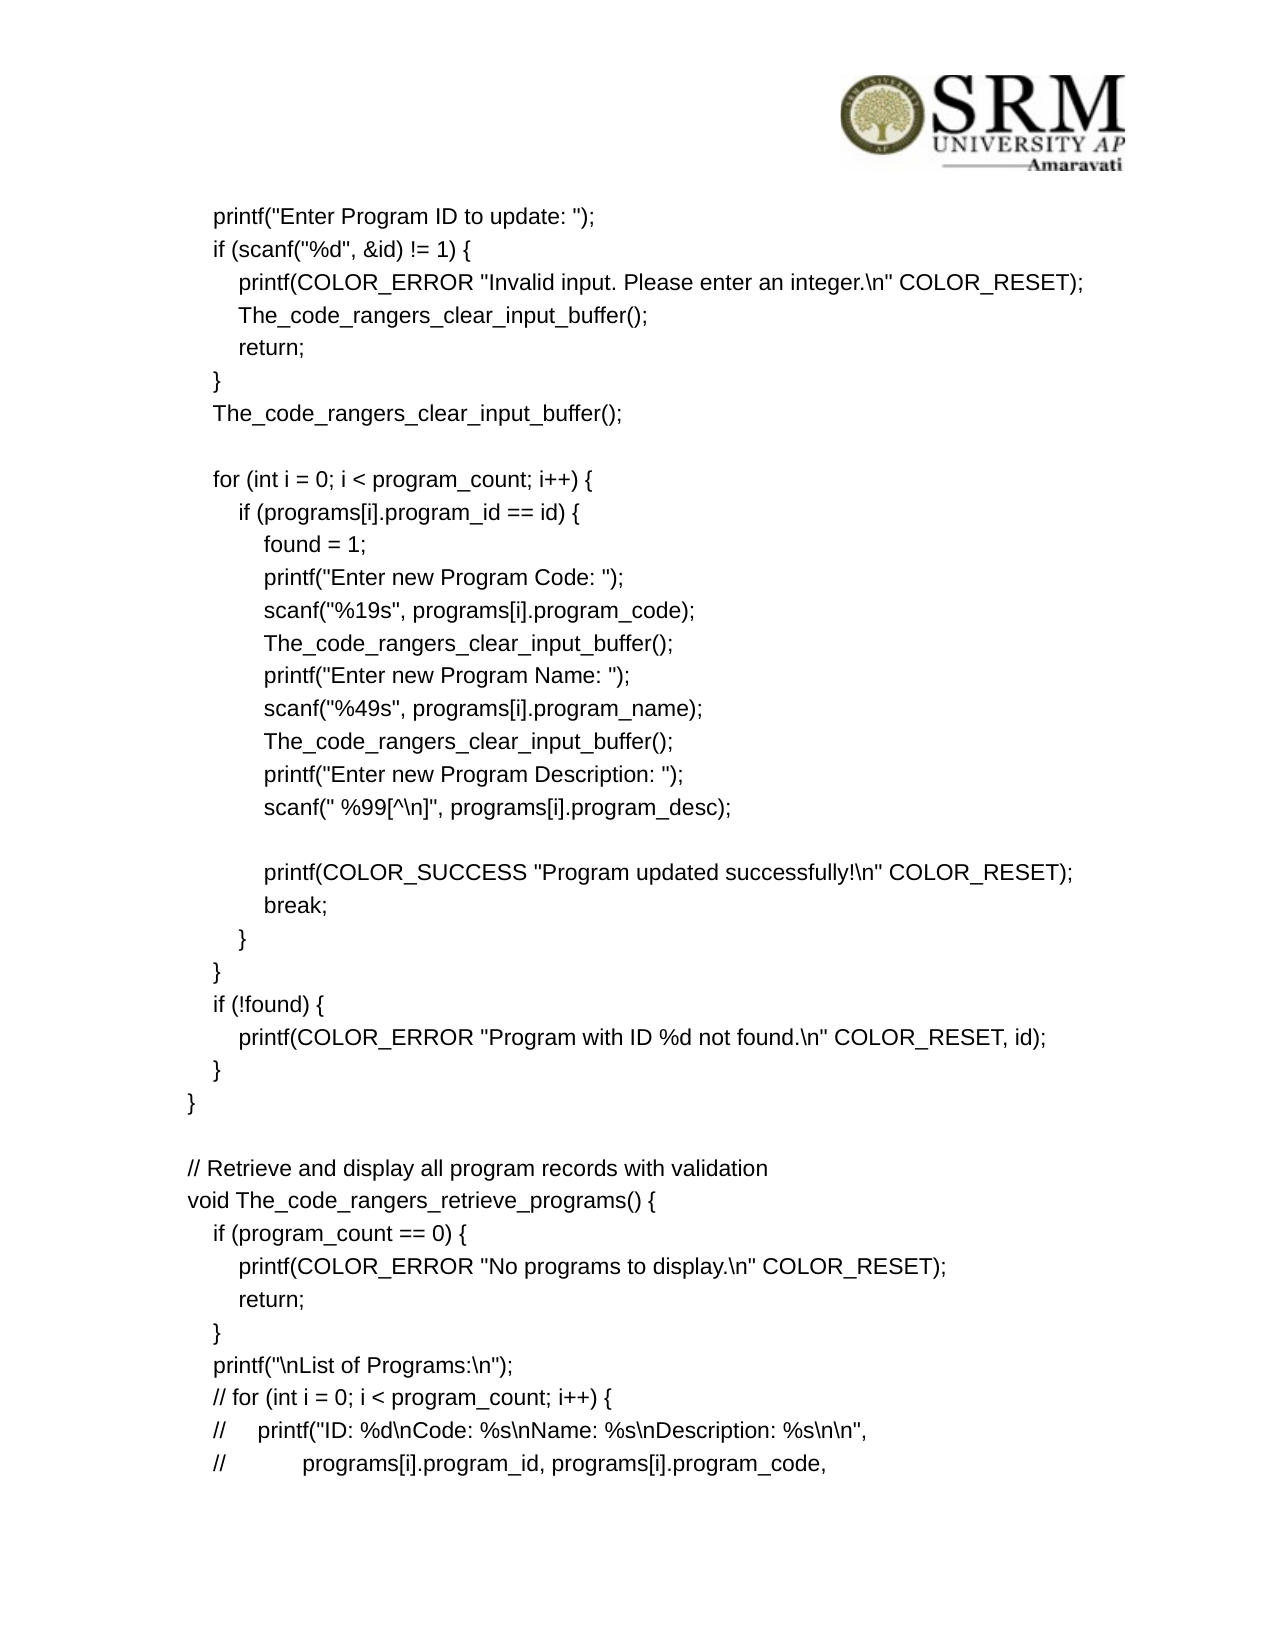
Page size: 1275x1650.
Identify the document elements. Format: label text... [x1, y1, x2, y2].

text scanf("%49s", programs[i].program_name); [187, 695, 1132, 722]
text } [187, 1089, 1132, 1115]
text The_code_rangers_clear_input_buffer(); [187, 400, 1132, 426]
text printf("Enter new Program Name: "); [187, 662, 1132, 689]
text return; [187, 1286, 1132, 1312]
text The_code_rangers_clear_input_buffer(); [187, 302, 1132, 328]
text } [187, 925, 1132, 951]
text printf(COLOR_SUCCESS "Program updated successfully!\n" COLOR_RESET); [187, 859, 1132, 886]
text scanf("%19s", programs[i].program_code); [187, 597, 1132, 623]
text printf(COLOR_ERROR "Program with ID %d not found.\n" COLOR_RESET, id); [187, 1023, 1132, 1050]
text } [187, 1056, 1132, 1083]
text if (programs[i].program_id == id) { [187, 498, 1132, 525]
text scanf(" %99[^\n]", programs[i].program_desc); [187, 794, 1132, 820]
text printf("Enter new Program Description: "); [187, 761, 1132, 787]
text break; [187, 892, 1132, 918]
text // programs[i].program_id, programs[i].program_code, [187, 1450, 1132, 1476]
text } [187, 367, 1132, 393]
text // printf("ID: %d\nCode: %s\nName: %s\nDescription: %s\n\n", [187, 1417, 1132, 1443]
text The_code_rangers_clear_input_buffer(); [187, 728, 1132, 754]
text found = 1; [187, 531, 1132, 558]
picture [840, 75, 1125, 171]
text if (scanf("%d", &id) != 1) { [187, 236, 1132, 262]
text printf(COLOR_ERROR "No programs to display.\n" COLOR_RESET); [187, 1253, 1132, 1279]
text } [187, 1319, 1132, 1345]
text void The_code_rangers_retrieve_programs() { [187, 1187, 1132, 1214]
text return; [187, 334, 1132, 361]
text // Retrieve and display all program records with validation [187, 1155, 1132, 1181]
text if (!found) { [187, 991, 1132, 1017]
text for (int i = 0; i < program_count; i++) { [187, 466, 1132, 492]
text if (program_count == 0) { [187, 1220, 1132, 1247]
text // for (int i = 0; i < program_count; i++) { [187, 1384, 1132, 1411]
text printf(COLOR_ERROR "Invalid input. Please enter an integer.\n" COLOR_RESET); [187, 269, 1132, 295]
text printf("\nList of Programs:\n"); [187, 1352, 1132, 1378]
text The_code_rangers_clear_input_buffer(); [187, 630, 1132, 656]
text printf("Enter Program ID to update: "); [187, 203, 1132, 229]
text printf("Enter new Program Code: "); [187, 564, 1132, 590]
text } [187, 958, 1132, 984]
